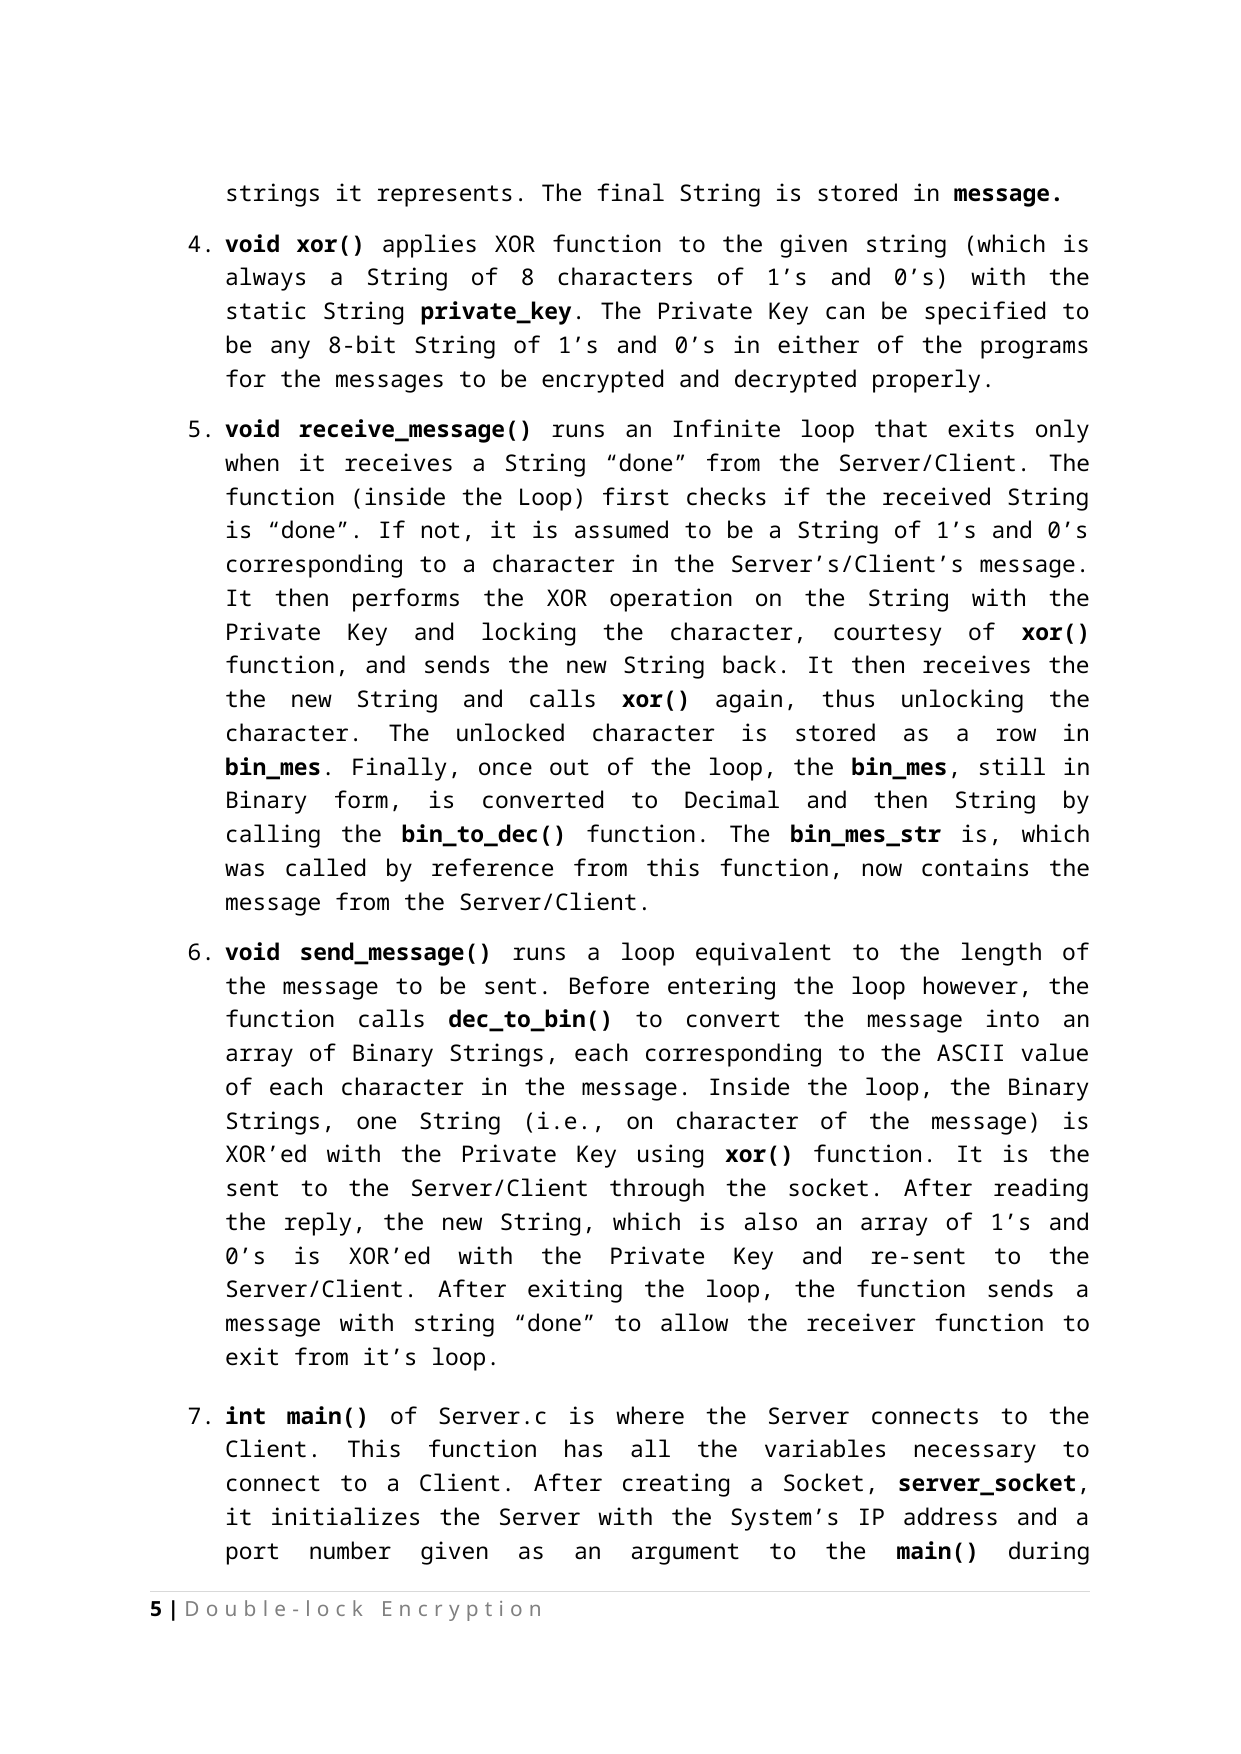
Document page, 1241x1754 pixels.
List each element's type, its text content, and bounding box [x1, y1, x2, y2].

list void receive_message() runs an Infinite loop that exits only when it receives a String “done” from the Server/Client. The function (inside the Loop) first checks if the received String is “done”. If not, it is assumed to be a String of 1’s and 0’s corresponding to a character in the Server’s/Client’s message. It then performs the XOR operation on the String with the Private Key and locking the character, courtesy of xor() function, and sends the new String back. It then receives the the new String and calls xor() again, thus unlocking the character. The unlocked character is stored as a row in bin_mes. Finally, once out of the loop, the bin_mes, still in Binary form, is converted to Decimal and then String by calling the bin_to_dec() function. The bin_mes_str is, which was called by reference from this function, now contains the message from the Server/Client. [187, 413, 1090, 917]
list void send_message() runs a loop equivalent to the length of the message to be sent. Before entering the loop however, the function calls dec_to_bin() to convert the message into an array of Binary Strings, each corresponding to the ASCII value of each character in the message. Inside the loop, the Binary Strings, one String (i.e., on character of the message) is XOR’ed with the Private Key using xor() function. It is the sent to the Server/Client through the socket. After reading the reply, the new String, which is also an array of 1’s and 0’s is XOR’ed with the Private Key and re-sent to the Server/Client. After exiting the loop, the function sends a message with string “done” to allow the receiver function to exit from it’s loop. [187, 936, 1090, 1372]
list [187, 1400, 1090, 1566]
list void xor() applies XOR function to the given string (which is always a String of 8 characters of 1’s and 0’s) with the static String private_key. The Private Key can be specified to be any 8-bit String of 1’s and 0’s in either of the programs for the messages to be encrypted and decrypted properly. [187, 228, 1090, 394]
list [187, 177, 1090, 208]
